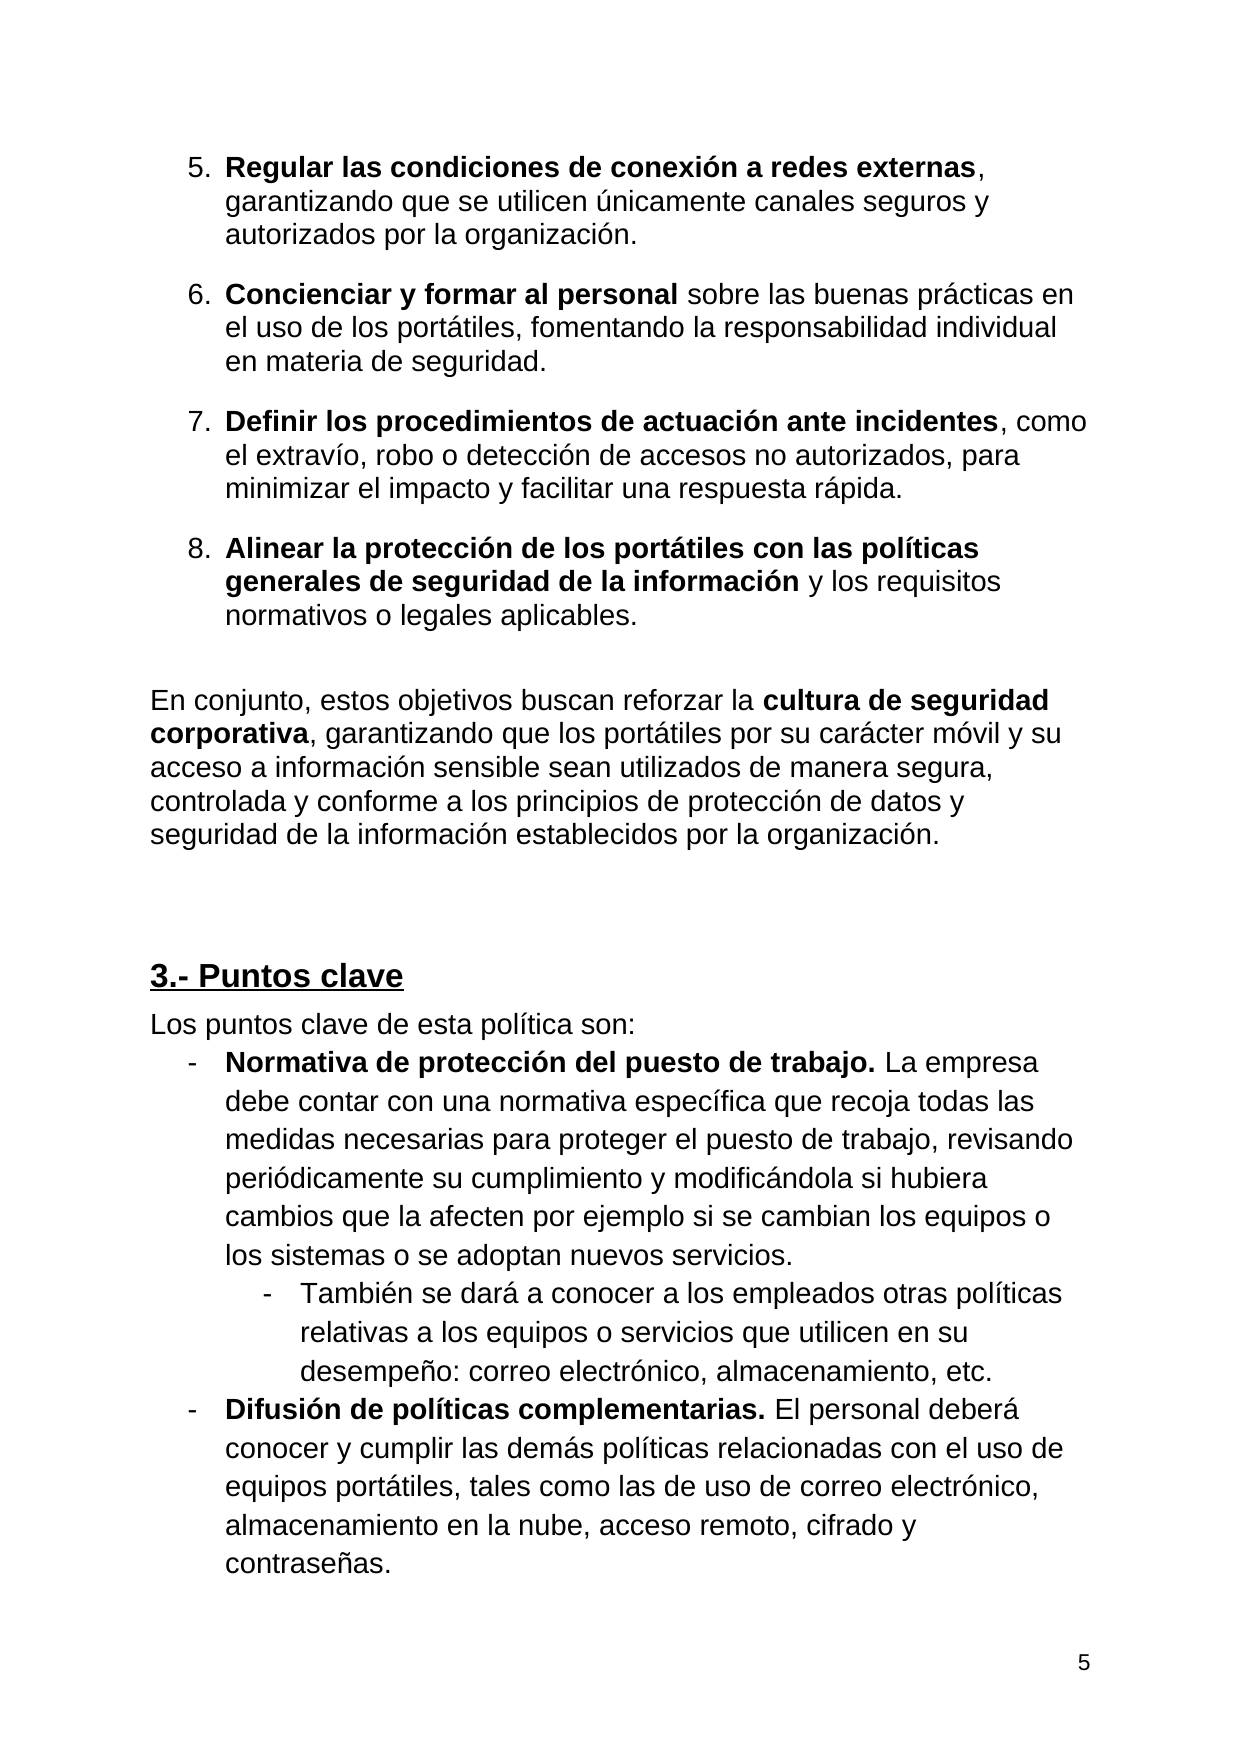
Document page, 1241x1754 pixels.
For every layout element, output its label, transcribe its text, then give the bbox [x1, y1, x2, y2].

list Definir los procedimientos de actuación ante incidentes, como el extravío, robo o detección de accesos no autorizados, para minimizar el impacto y facilitar una respuesta rápida. [187, 404, 1090, 531]
list Alinear la protección de los portátiles con las políticas generales de seguridad de la información y los requisitos normativos o legales aplicables. [187, 531, 1090, 658]
text Los puntos clave de esta política son: [150, 1007, 1090, 1040]
text En conjunto, estos objetivos buscan reforzar la cultura de seguridad corporativa, garantizando que los portátiles por su carácter móvil y su acceso a información sensible sean utilizados de manera segura, controlada y conforme a los principios de protección de datos y seguridad de la información establecidos por la organización. [150, 683, 1090, 851]
list También se dará a conocer a los empleados otras políticas relativas a los equipos o servicios que utilicen en su desempeño: correo electrónico, almacenamiento, etc. [262, 1277, 1090, 1387]
list Regular las condiciones de conexión a redes externas, garantizando que se utilicen únicamente canales seguros y autorizados por la organización. [187, 150, 1090, 277]
list Difusión de políticas complementarias. El personal deberá conocer y cumplir las demás políticas relacionadas con el uso de equipos portátiles, tales como las de uso de correo electrónico, almacenamiento en la nube, acceso remoto, cifrado y contraseñas. [187, 1392, 1090, 1580]
list Concienciar y formar al personal sobre las buenas prácticas en el uso de los portátiles, fomentando la responsabilidad individual en materia de seguridad. [187, 277, 1090, 404]
subtitle 3.- Puntos clave [150, 956, 1090, 994]
list Normativa de protección del puesto de trabajo. La empresa debe contar con una normativa específica que recoja todas las medidas necesarias para proteger el puesto de trabajo, revisando periódicamente su cumplimiento y modificándola si hubiera cambios que la afecten por ejemplo si se cambian los equipos o los sistemas o se adoptan nuevos servicios. [187, 1045, 1090, 1272]
